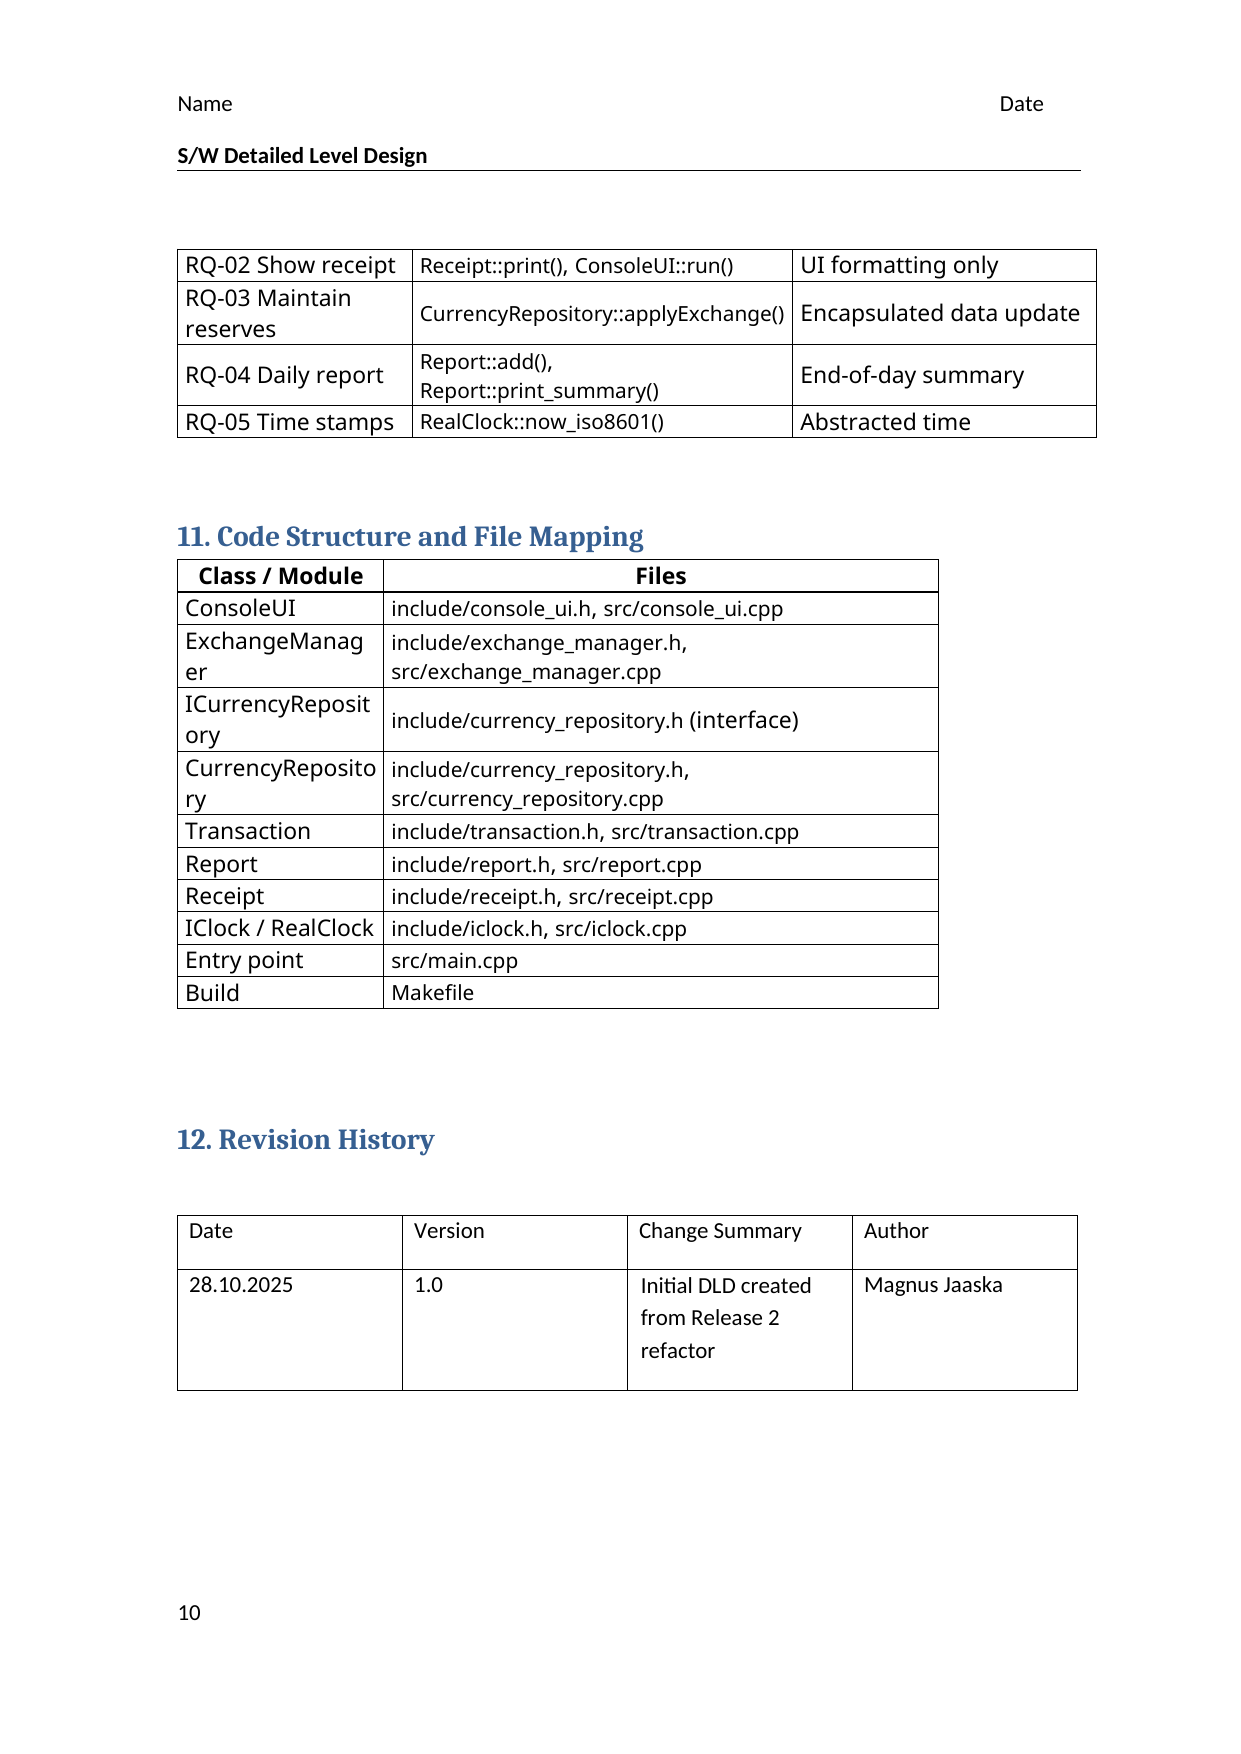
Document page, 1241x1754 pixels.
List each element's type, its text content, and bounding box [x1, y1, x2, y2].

table_cell Entry point [178, 945, 383, 976]
table_cell Transaction [178, 815, 383, 847]
table_cell Makefile [384, 977, 938, 1008]
table_cell include/exchange_manager.h, src/exchange_manager.cpp [384, 625, 938, 687]
table_cell include/console_ui.h, src/console_ui.cpp [384, 593, 938, 624]
table_cell Magnus Jaaska [853, 1270, 1077, 1390]
table_cell include/report.h, src/report.cpp [384, 848, 938, 879]
table_cell End-of-day summary [793, 345, 1096, 405]
table_cell Encapsulated data update [793, 282, 1096, 344]
table_cell include/transaction.h, src/transaction.cpp [384, 815, 938, 847]
table_cell Report [178, 848, 383, 879]
table_cell Abstracted time [793, 406, 1096, 437]
table_cell include/currency_repository.h, src/currency_repository.cpp [384, 752, 938, 814]
table_cell 28.10.2025 [178, 1270, 402, 1390]
table_cell include/receipt.h, src/receipt.cpp [384, 880, 938, 911]
table_cell Receipt [178, 880, 383, 911]
table_cell ConsoleUI [178, 593, 383, 624]
table_cell IClock / RealClock [178, 912, 383, 943]
table_cell RQ-03 Maintain reserves [178, 282, 412, 344]
table_cell Report::add(), Report::print_summary() [413, 345, 792, 405]
subtitle 11. Code Structure and File Mapping [177, 521, 1081, 554]
table_cell 1.0 [403, 1270, 627, 1390]
table_cell include/iclock.h, src/iclock.cpp [384, 912, 938, 943]
table_cell include/currency_repository.h (interface) [384, 688, 938, 751]
table_cell UI formatting only [793, 250, 1096, 281]
table_header Author [853, 1216, 1077, 1269]
table_cell RealClock::now_iso8601() [413, 406, 792, 437]
table_cell Build [178, 977, 383, 1008]
table_cell [628, 1270, 852, 1390]
subtitle 12. Revision History [177, 1123, 1081, 1157]
table_cell CurrencyRepository::applyExchange() [413, 282, 792, 344]
table_cell RQ-02 Show receipt [178, 250, 412, 281]
table_cell src/main.cpp [384, 945, 938, 976]
table_header Files [384, 560, 938, 591]
table_header Class / Module [178, 560, 383, 591]
table_header Date [178, 1216, 402, 1269]
table_cell ICurrencyRepository [178, 688, 383, 751]
table_cell Receipt::print(), ConsoleUI::run() [413, 250, 792, 281]
table_cell RQ-04 Daily report [178, 345, 412, 405]
table_cell ExchangeManager [178, 625, 383, 687]
table_cell CurrencyRepository [178, 752, 383, 814]
table_header Change Summary [628, 1216, 852, 1269]
table_cell RQ-05 Time stamps [178, 406, 412, 437]
table_header Version [403, 1216, 627, 1269]
